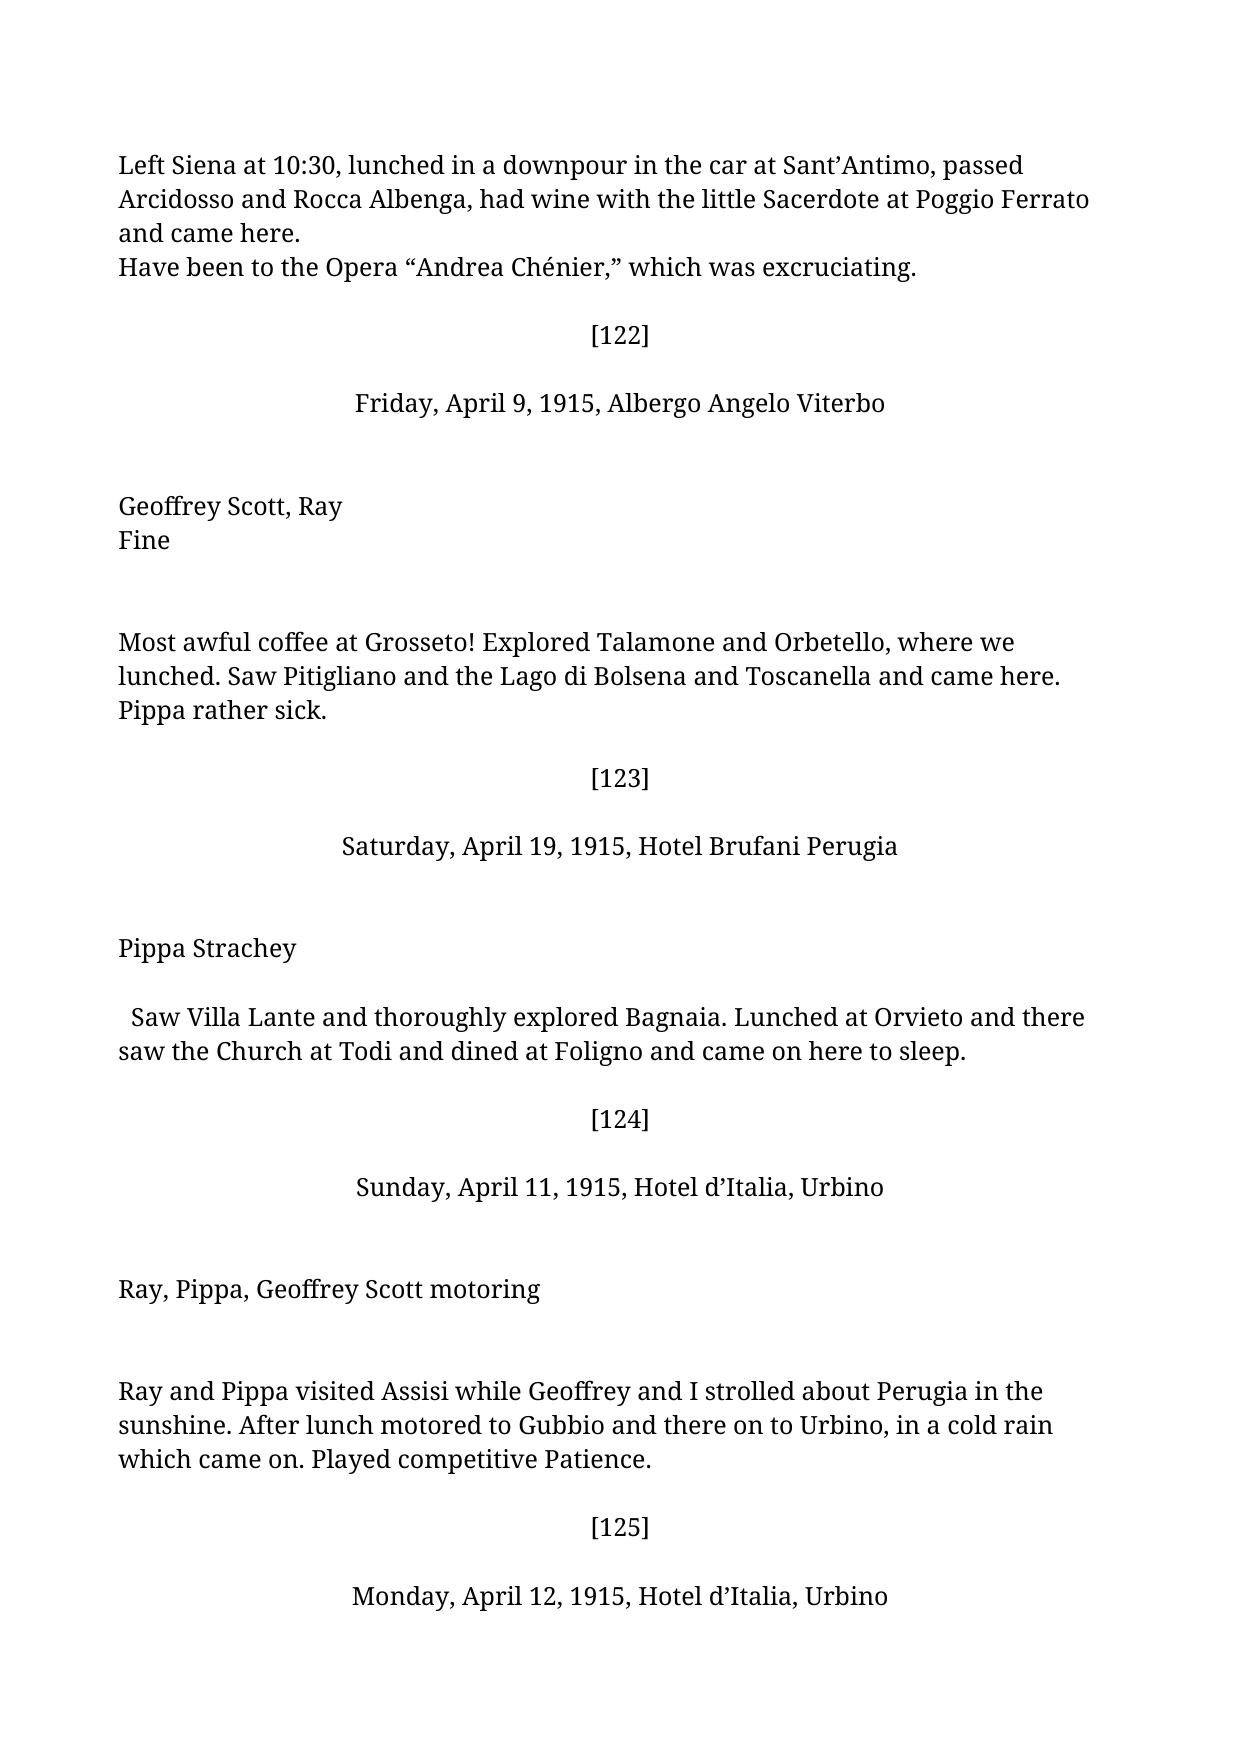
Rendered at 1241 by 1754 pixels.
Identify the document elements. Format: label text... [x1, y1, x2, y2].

text Sunday, April 11, 1915, Hotel d’Italia, Urbino [118, 1169, 1122, 1203]
text [123] [118, 761, 1122, 795]
text Geoffrey Scott, Ray [118, 488, 1122, 522]
text Monday, April 12, 1915, Hotel d’Italia, Urbino [118, 1578, 1122, 1612]
text Fine [118, 522, 1122, 556]
text Ray, Pippa, Geoffrey Scott motoring [118, 1272, 1122, 1306]
text [124] [118, 1101, 1122, 1135]
text [125] [118, 1510, 1122, 1544]
text Pippa Strachey [118, 931, 1122, 965]
text Friday, April 9, 1915, Albergo Angelo Viterbo [118, 386, 1122, 420]
text Have been to the Opera “Andrea Chénier,” which was excruciating. [118, 250, 1122, 284]
text Left Siena at 10:30, lunched in a downpour in the car at Sant’Antimo, passed Arcidosso and Rocca Albenga, had wine with the little Sacerdote at Poggio Ferrato and came here. [118, 148, 1122, 250]
text Most awful coffee at Grosseto! Explored Talamone and Orbetello, where we lunched. Saw Pitigliano and the Lago di Bolsena and Toscanella and came here. Pippa rather sick. [118, 624, 1122, 727]
text Saw Villa Lante and thoroughly explored Bagnaia. Lunched at Orvieto and there saw the Church at Todi and dined at Foligno and came on here to sleep. [118, 999, 1122, 1067]
text [122] [118, 318, 1122, 352]
text Saturday, April 19, 1915, Hotel Brufani Perugia [118, 829, 1122, 863]
text Ray and Pippa visited Assisi while Geoffrey and I strolled about Perugia in the sunshine. After lunch motored to Gubbio and there on to Urbino, in a cold rain which came on. Played competitive Patience. [118, 1374, 1122, 1476]
